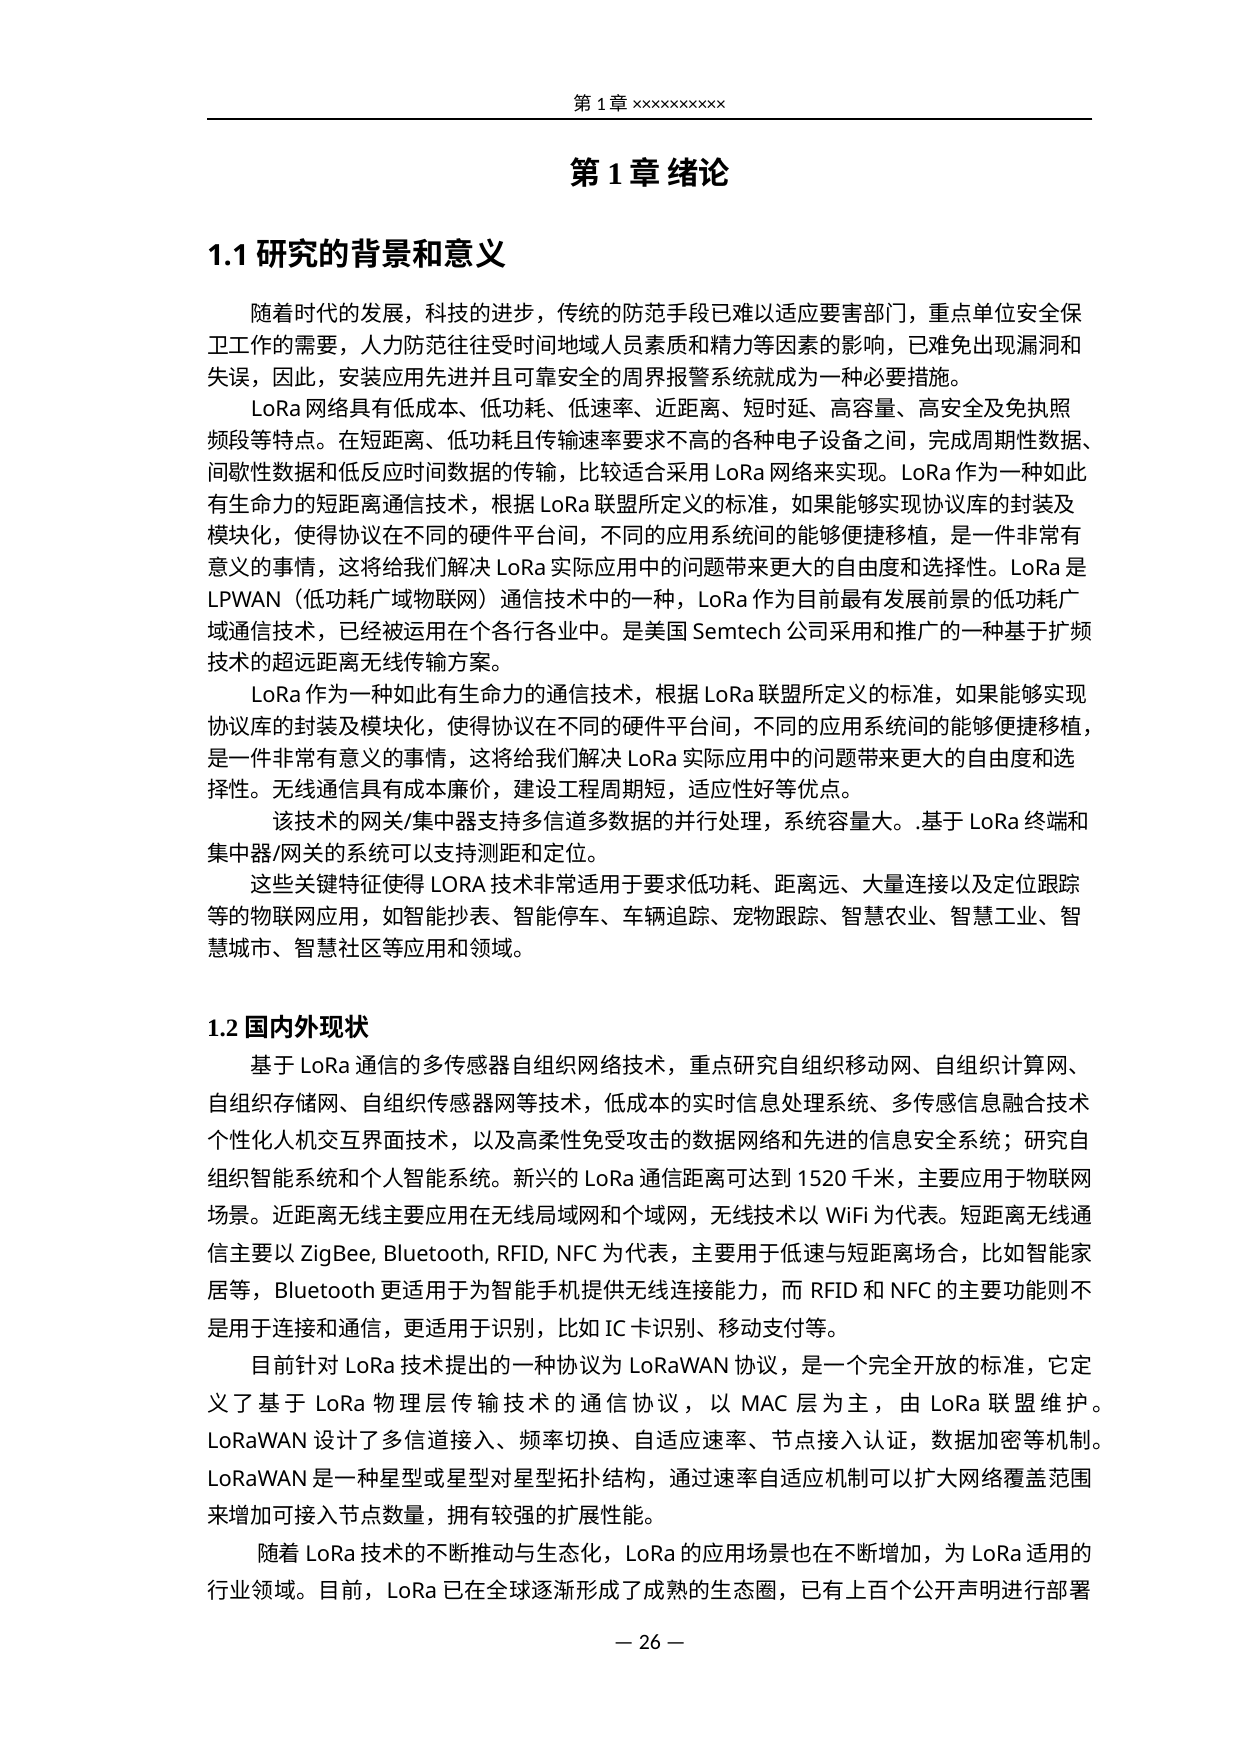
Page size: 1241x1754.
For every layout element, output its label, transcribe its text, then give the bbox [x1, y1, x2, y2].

text 随着时代的发展，科技的进步，传统的防范手段已难以适应要害部门，重点单位安全保卫工作的需要，人力防范往往受时间地域人员素质和精力等因素的影响，已难免出现漏洞和失误，因此，安装应用先进并且可靠安全的周界报警系统就成为一种必要措施。 [207, 296, 1092, 391]
text 目前针对LoRa技术提出的一种协议为LoRaWAN协议，是一个完全开放的标准，它定义了基于LoRa物理层传输技术的通信协议，以MAC层为主，由LoRa联盟维护。LoRaWAN设计了多信道接入、频率切换、自适应速率、节点接入认证，数据加密等机制。LoRaWAN是一种星型或星型对星型拓扑结构，通过速率自适应机制可以扩大网络覆盖范围来增加可接入节点数量，拥有较强的扩展性能。 [207, 1343, 1092, 1388]
text 基于LoRa通信的多传感器自组织网络技术，重点研究自组织移动网、自组织计算网、自组织存储网、自组织传感器网等技术，低成本的实时信息处理系统、多传感信息融合技术、个性化人机交互界面技术，以及高柔性免受攻击的数据网络和先进的信息安全系统；研究自组织智能系统和个人智能系统。新兴的LoRa通信距离可达到1520千米，主要应用于物联网场景。近距离无线主要应用在无线局域网和个域网，无线技术以WiFi为代表。短距离无线通信主要以ZigBee, Bluetooth, RFID, NFC为代表，主要用于低速与短距离场合，比如智能家居等，Bluetooth更适用于为智能手机提供无线连接能力，而RFID和NFC的主要功能则不是用于连接和通信，更适用于识别，比如IC卡识别、移动支付等。 [207, 1230, 1092, 1343]
text 这些关键特征使得LORA技术非常适用于要求低功耗、距离远、大量连接以及定位跟踪等的物联网应用，如智能抄表、智能停车、车辆追踪、宠物跟踪、智慧农业、智慧工业、智慧城市、智慧社区等应用和领域。 [207, 867, 1092, 963]
text LoRa作为一种如此有生命力的通信技术，根据LoRa联盟所定义的标准，如果能够实现协议库的封装及模块化，使得协议在不同的硬件平台间，不同的应用系统间的能够便捷移植，是一件非常有意义的事情，这将给我们解决LoRa实际应用中的问题带来更大的自由度和选择性。无线通信具有成本廉价，建设工程周期短，适应性好等优点。 [207, 677, 1092, 804]
text 基于LoRa通信的多传感器自组织网络技术，重点研究自组织移动网、自组织计算网、自组织存储网、自组织传感器网等技术，低成本的实时信息处理系统、多传感信息融合技术、个性化人机交互界面技术，以及高柔性免受攻击的数据网络和先进的信息安全系统；研究自组织智能系统和个人智能系统。新兴的LoRa通信距离可达到1520千米，主要应用于物联网场景。近距离无线主要应用在无线局域网和个域网，无线技术以WiFi为代表。短距离无线通信主要以ZigBee, Bluetooth, RFID, NFC为代表，主要用于低速与短距离场合，比如智能家居等，Bluetooth更适用于为智能手机提供无线连接能力，而RFID和NFC的主要功能则不是用于连接和通信，更适用于识别，比如IC卡识别、移动支付等。 [207, 1043, 1092, 1086]
subtitle 第1章 绪论 [207, 148, 1092, 193]
text 该技术的网关/集中器支持多信道多数据的并行处理，系统容量大。.基于LoRa终端和集中器/网关的系统可以支持测距和定位。 [207, 804, 1092, 867]
subtitle 1.1 研究的背景和意义 [207, 229, 1092, 274]
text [207, 1531, 1092, 1606]
text LoRa网络具有低成本、低功耗、低速率、近距离、短时延、高容量、高安全及免执照频段等特点。在短距离、低功耗且传输速率要求不高的各种电子设备之间，完成周期性数据、间歇性数据和低反应时间数据的传输，比较适合采用LoRa网络来实现。LoRa作为一种如此有生命力的短距离通信技术，根据LoRa联盟所定义的标准，如果能够实现协议库的封装及模块化，使得协议在不同的硬件平台间，不同的应用系统间的能够便捷移植，是一件非常有意义的事情，这将给我们解决LoRa实际应用中的问题带来更大的自由度和选择性。LoRa是LPWAN（低功耗广域物联网）通信技术中的一种，LoRa作为目前最有发展前景的低功耗广域通信技术，已经被运用在个各行各业中。是美国Semtech公司采用和推广的一种基于扩频技术的超远距离无线传输方案。 [207, 391, 1092, 677]
subtitle 1.2 国内外现状 [207, 1007, 1092, 1043]
text 目前针对LoRa技术提出的一种协议为LoRaWAN协议，是一个完全开放的标准，它定义了基于LoRa物理层传输技术的通信协议，以MAC层为主，由LoRa联盟维护。LoRaWAN设计了多信道接入、频率切换、自适应速率、节点接入认证，数据加密等机制。LoRaWAN是一种星型或星型对星型拓扑结构，通过速率自适应机制可以扩大网络覆盖范围来增加可接入节点数量，拥有较强的扩展性能。 [207, 1492, 1092, 1531]
text 基于LoRa通信的多传感器自组织网络技术，重点研究自组织移动网、自组织计算网、自组织存储网、自组织传感器网等技术，低成本的实时信息处理系统、多传感信息融合技术、个性化人机交互界面技术，以及高柔性免受攻击的数据网络和先进的信息安全系统；研究自组织智能系统和个人智能系统。新兴的LoRa通信距离可达到1520千米，主要应用于物联网场景。近距离无线主要应用在无线局域网和个域网，无线技术以WiFi为代表。短距离无线通信主要以ZigBee, Bluetooth, RFID, NFC为代表，主要用于低速与短距离场合，比如智能家居等，Bluetooth更适用于为智能手机提供无线连接能力，而RFID和NFC的主要功能则不是用于连接和通信，更适用于识别，比如IC卡识别、移动支付等。 [207, 1156, 1092, 1200]
text 目前针对LoRa技术提出的一种协议为LoRaWAN协议，是一个完全开放的标准，它定义了基于LoRa物理层传输技术的通信协议，以MAC层为主，由LoRa联盟维护。LoRaWAN设计了多信道接入、频率切换、自适应速率、节点接入认证，数据加密等机制。LoRaWAN是一种星型或星型对星型拓扑结构，通过速率自适应机制可以扩大网络覆盖范围来增加可接入节点数量，拥有较强的扩展性能。 [207, 1417, 1092, 1463]
